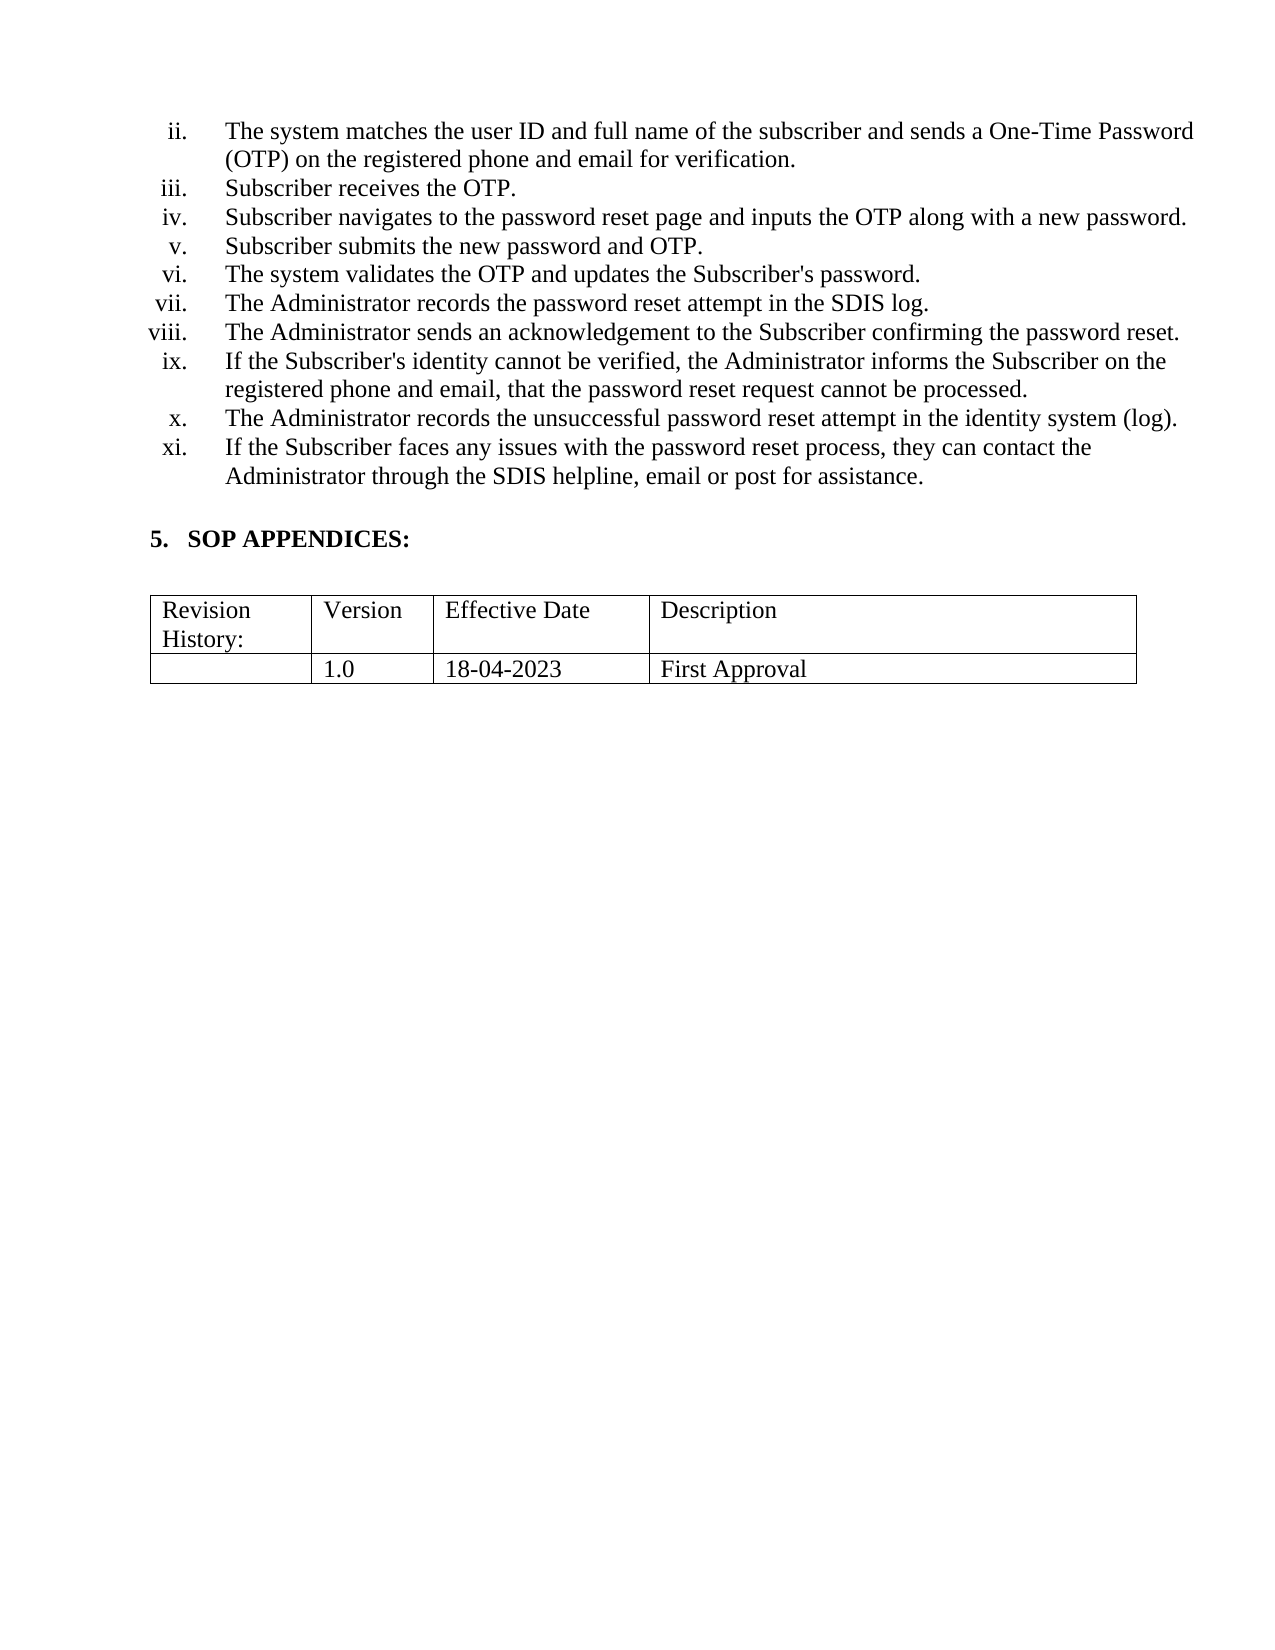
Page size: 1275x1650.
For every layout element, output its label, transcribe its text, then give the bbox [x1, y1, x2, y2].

table_header Effective Date [434, 596, 649, 653]
list The Administrator records the password reset attempt in the SDIS log. [187, 288, 1196, 317]
list The system validates the OTP and updates the Subscriber's password. [187, 259, 1196, 288]
list The Administrator sends an acknowledgement to the Subscriber confirming the password reset. [187, 317, 1196, 346]
table_cell 18-04-2023 [434, 654, 649, 683]
table_cell 1.0 [312, 654, 433, 683]
list If the Subscriber faces any issues with the password reset process, they can contact the Administrator through the SDIS helpline, email or post for assistance. [187, 432, 1196, 489]
list Subscriber submits the new password and OTP. [187, 231, 1196, 259]
list The system matches the user ID and full name of the subscriber and sends a One-Time Password (OTP) on the registered phone and email for verification. [187, 116, 1196, 173]
table_header Description [650, 596, 1136, 653]
list Subscriber navigates to the password reset page and inputs the OTP along with a new password. [187, 202, 1196, 231]
list The Administrator records the unsuccessful password reset attempt in the identity system (log). [187, 403, 1196, 432]
table_cell First Approval [650, 654, 1136, 683]
table_header Revision History: [151, 596, 311, 653]
subtitle SOP APPENDICES: [150, 524, 1196, 553]
list If the Subscriber's identity cannot be verified, the Administrator informs the Subscriber on the registered phone and email, that the password reset request cannot be processed. [187, 346, 1196, 403]
table_cell [151, 654, 311, 683]
list Subscriber receives the OTP. [187, 173, 1196, 202]
table_header Version [312, 596, 433, 653]
